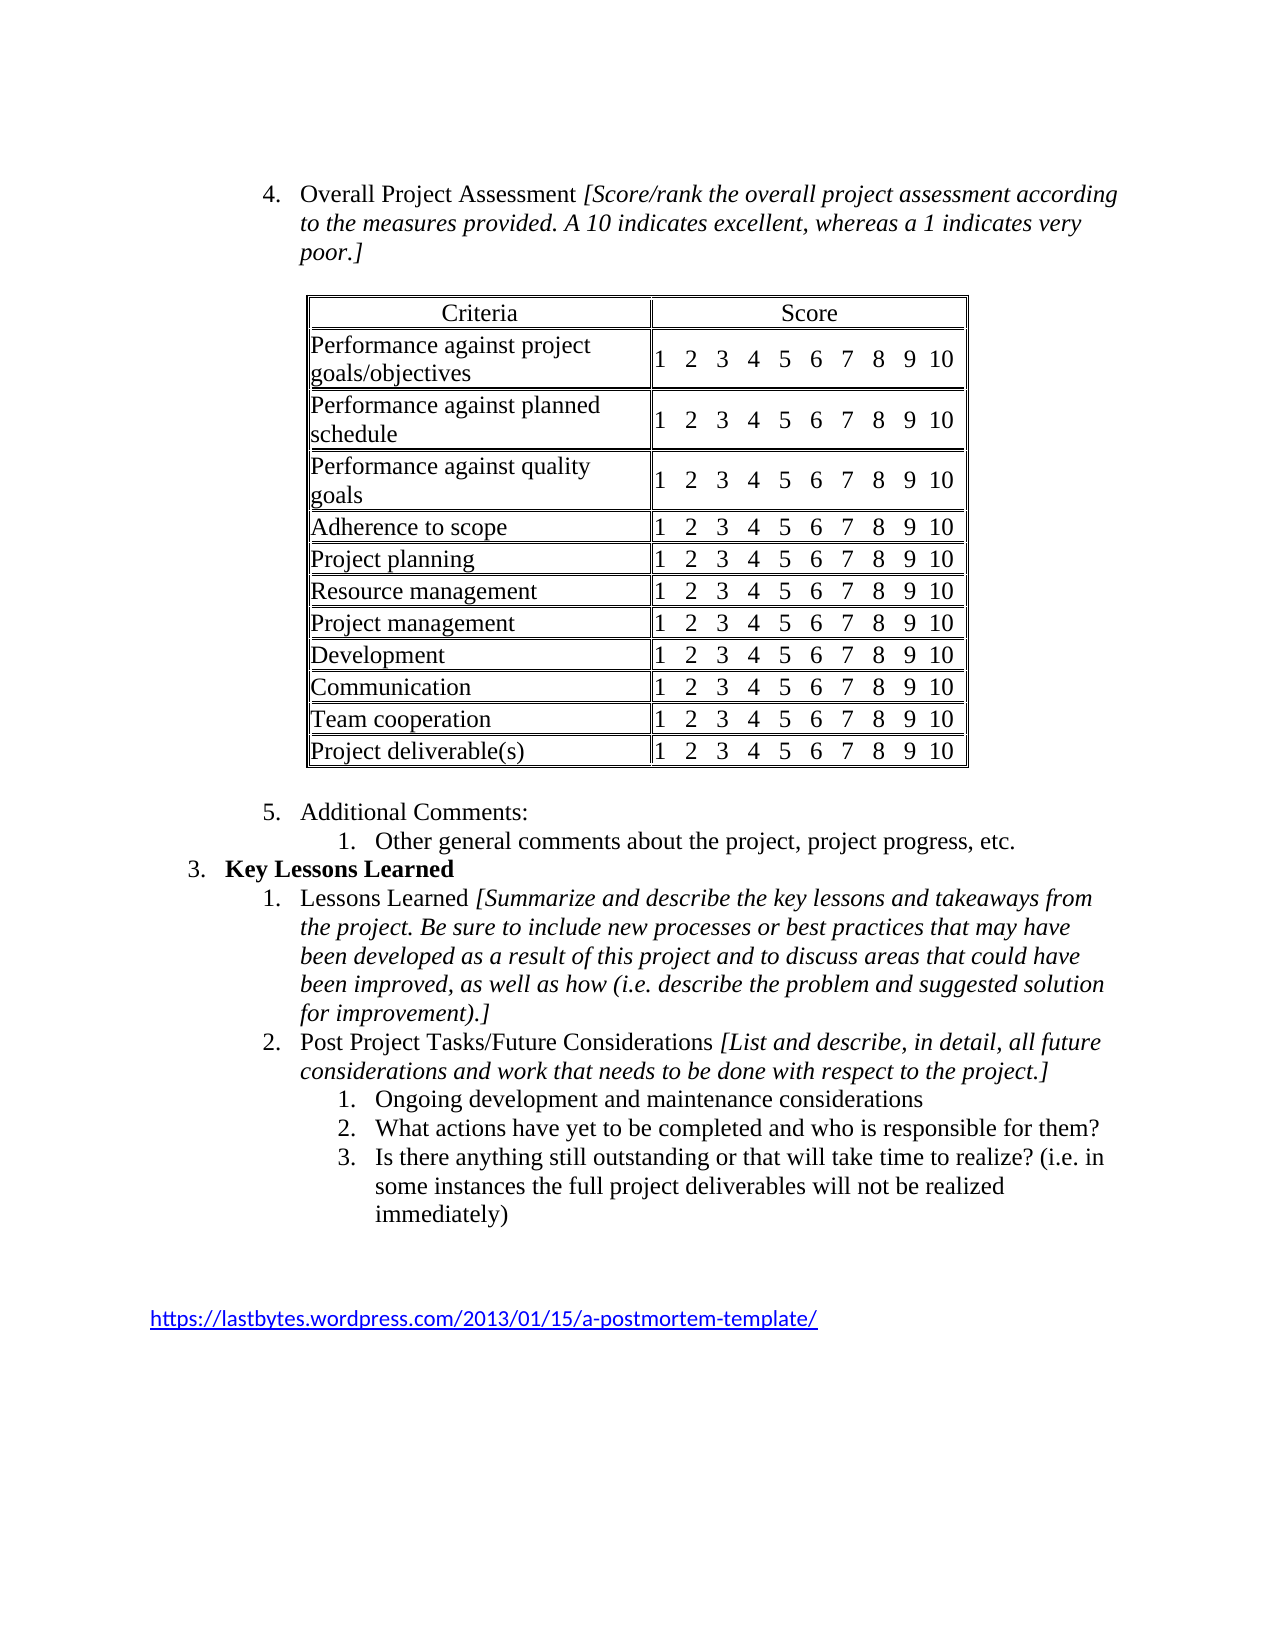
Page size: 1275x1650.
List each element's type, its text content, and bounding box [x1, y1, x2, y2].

table_cell 1 2 3 4 5 6 7 8 9 10 [651, 541, 967, 573]
table_cell 1 2 3 4 5 6 7 8 9 10 [653, 448, 966, 509]
table_cell 1 2 3 4 5 6 7 8 9 10 [651, 605, 967, 637]
table_cell 1 2 3 4 5 6 7 8 9 10 [651, 509, 967, 541]
list Ongoing development and maintenance considerations [337, 1084, 1125, 1113]
table_cell 1 2 3 4 5 6 7 8 9 10 [653, 387, 966, 448]
list Overall Project Assessment [Score/rank the overall project assessment according to the measures provided. A 10 indicates excellent, whereas a 1 indicates very poor.] [262, 179, 1125, 265]
list Lessons Learned [Summarize and describe the key lessons and takeaways from the project. Be sure to include new processes or best practices that may have been developed as a result of this project and to discuss areas that could have been improved, as well as how (i.e. describe the problem and suggested solution for improvement).] [262, 883, 1125, 1027]
table_cell 1 2 3 4 5 6 7 8 9 10 [651, 669, 967, 701]
table_header Criteria [310, 298, 651, 327]
list Post Project Tasks/Future Considerations [List and describe, in detail, all future considerations and work that needs to be done with respect to the project.] [262, 1027, 1125, 1084]
table_cell 1 2 3 4 5 6 7 8 9 10 [651, 573, 967, 605]
list Key Lessons Learned [187, 854, 1125, 883]
table_cell Resource management [308, 573, 651, 605]
table_cell Performance against project goals/objectives [308, 327, 651, 387]
list Other general comments about the project, project progress, etc. [337, 826, 1125, 854]
text https://lastbytes.wordpress.com/2013/01/15/a-postmortem-template/ [150, 1304, 1125, 1332]
table_cell Performance against quality goals [310, 448, 650, 509]
table_cell 1 2 3 4 5 6 7 8 9 10 [651, 637, 967, 669]
table_cell Communication [308, 669, 651, 701]
table_cell 1 2 3 4 5 6 7 8 9 10 [651, 327, 967, 387]
list Additional Comments: [262, 797, 1125, 826]
list Is there anything still outstanding or that will take time to realize? (i.e. in some instances the full project deliverables will not be realized immediately) [337, 1142, 1125, 1228]
table_cell Team cooperation [308, 701, 651, 733]
table_cell 1 2 3 4 5 6 7 8 9 10 [651, 701, 967, 733]
list What actions have yet to be completed and who is responsible for them? [337, 1113, 1125, 1142]
table_cell 1 2 3 4 5 6 7 8 9 10 [651, 733, 967, 764]
table_cell Project deliverable(s) [308, 733, 651, 764]
table_cell Development [308, 637, 651, 669]
table_cell Adherence to scope [308, 509, 651, 541]
table_cell Project management [308, 605, 651, 637]
table_header Score [651, 298, 966, 327]
table_cell Project planning [308, 541, 651, 573]
table_cell Performance against planned schedule [310, 387, 650, 448]
